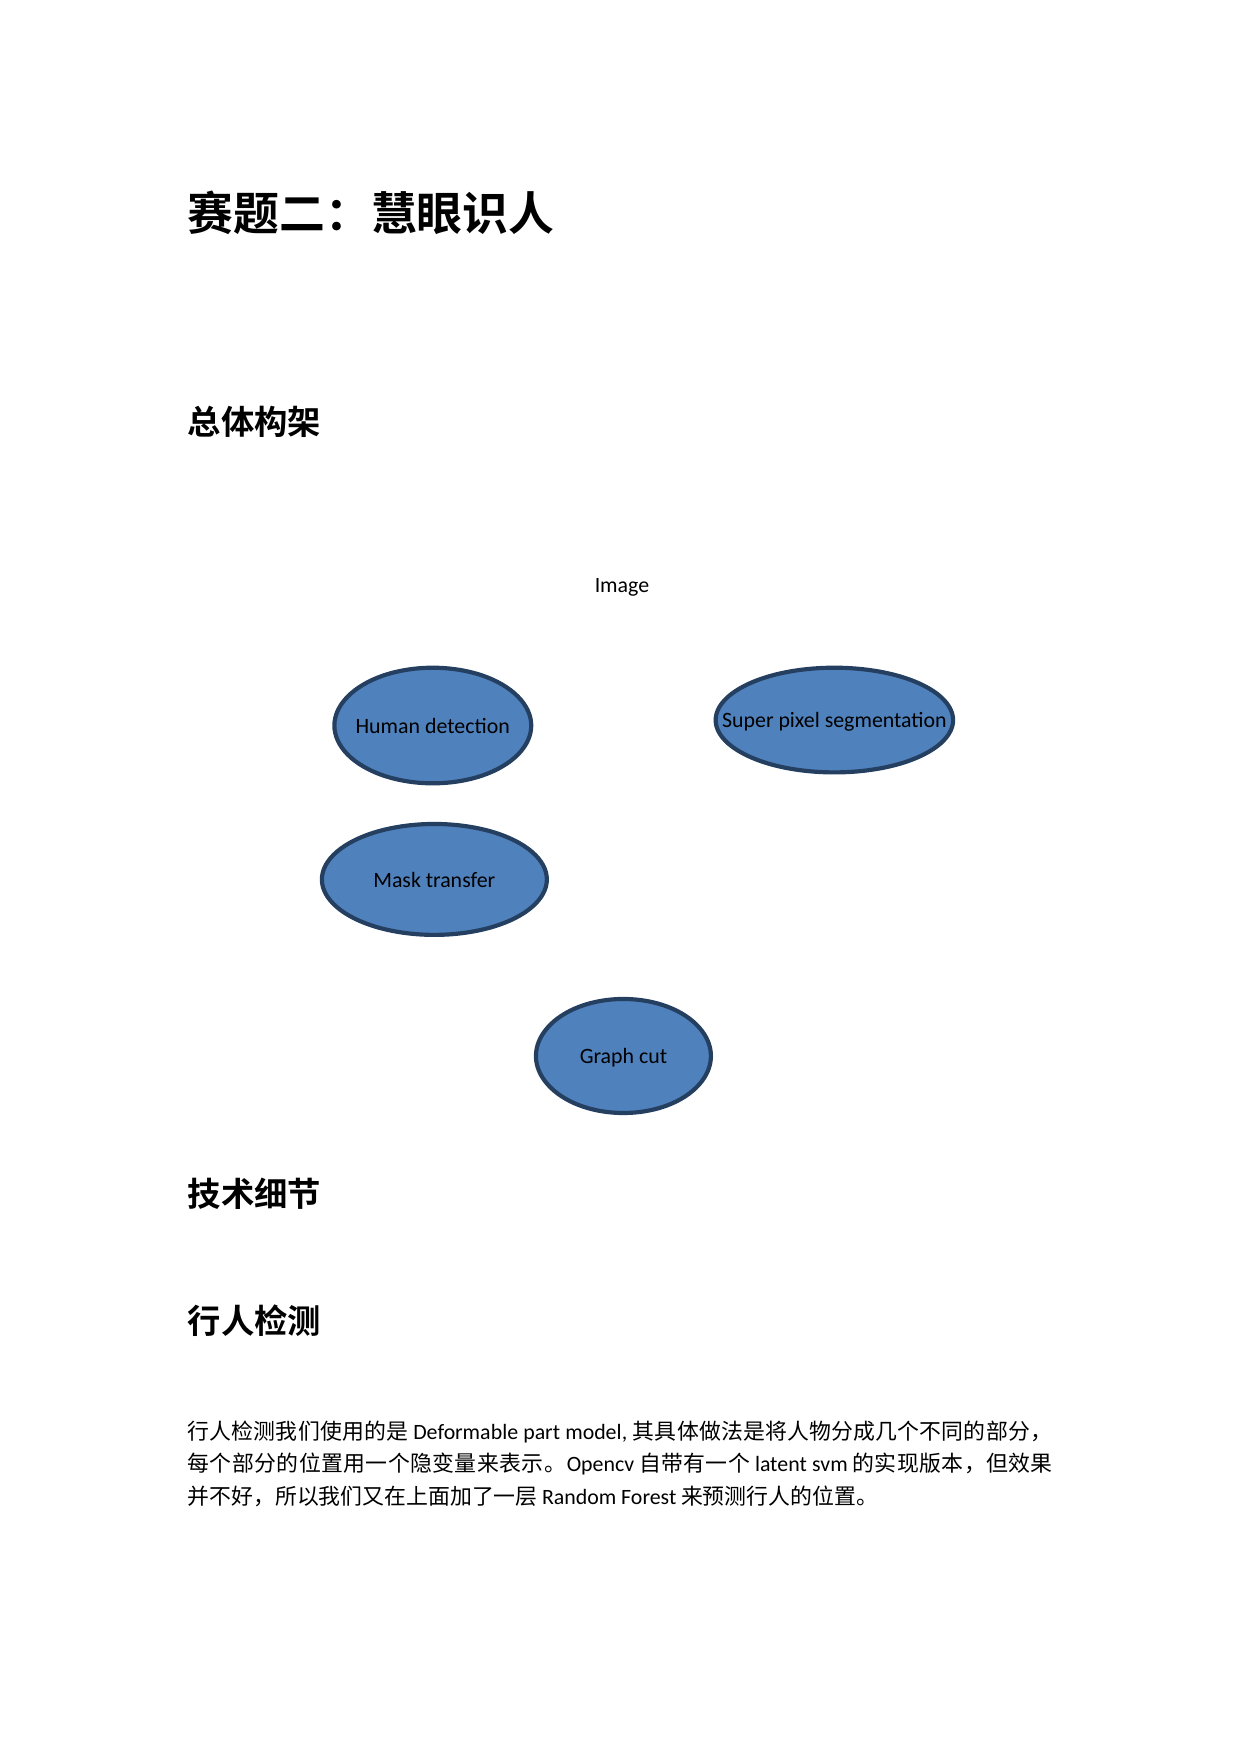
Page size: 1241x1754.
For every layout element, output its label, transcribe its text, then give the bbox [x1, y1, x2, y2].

text 行人检测我们使用的是Deformable part model, 其具体做法是将人物分成几个不同的部分，每个部分的位置用一个隐变量来表示。Opencv自带有一个latent svm的实现版本，但效果并不好，所以我们又在上面加了一层Random Forest来预测行人的位置。 [187, 1413, 1053, 1511]
subtitle 技术细节 [187, 1159, 1053, 1224]
subtitle 行人检测 [187, 1286, 1053, 1351]
subtitle 赛题二：慧眼识人 [187, 162, 1053, 259]
subtitle 总体构架 [187, 387, 1053, 452]
